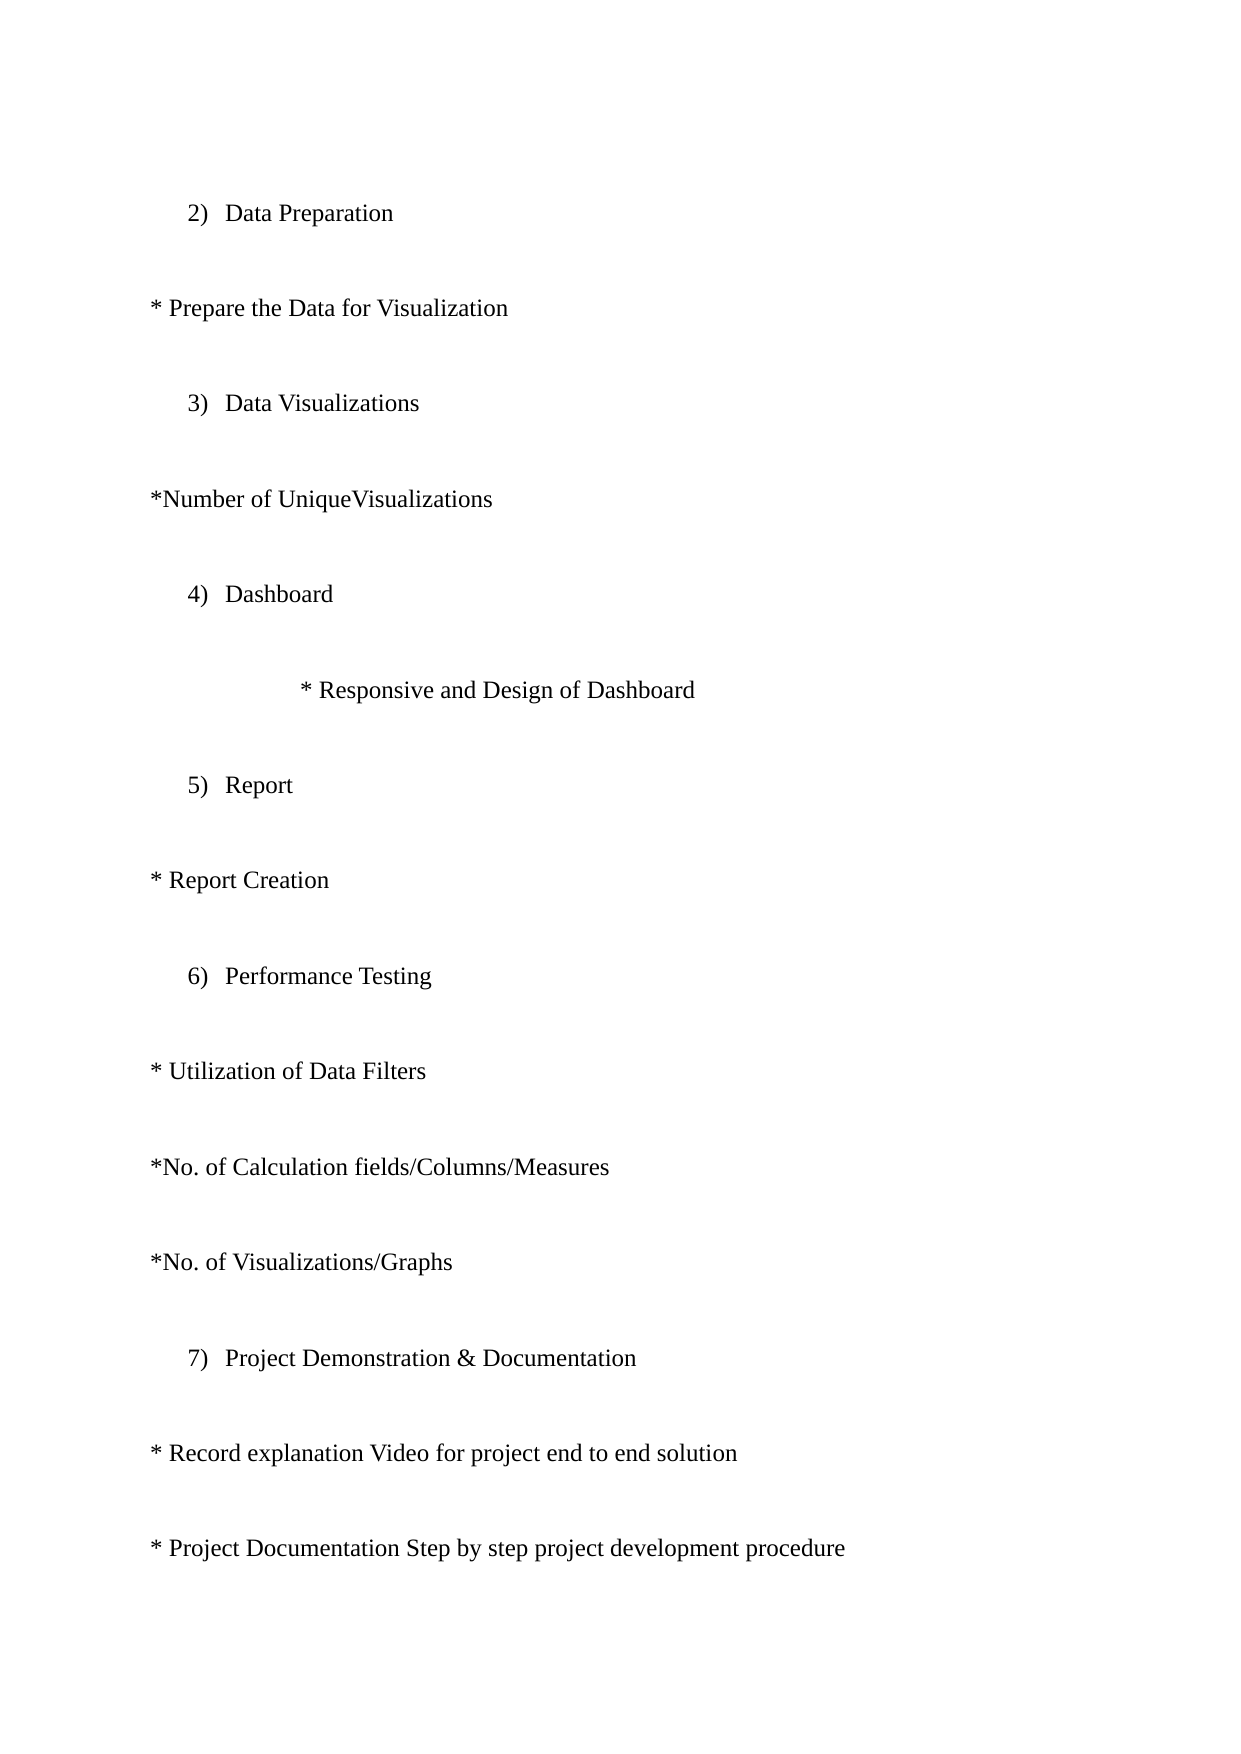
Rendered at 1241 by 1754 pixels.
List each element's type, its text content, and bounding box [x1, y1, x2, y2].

list Data Visualizations [187, 388, 1090, 417]
text * Report Creation [150, 866, 1090, 894]
text *Number of UniqueVisualizations [150, 484, 1090, 513]
text * Responsive and Design of Dashboard [150, 675, 1090, 703]
list Performance Testing [187, 961, 1090, 990]
list Report [187, 770, 1090, 799]
text * Prepare the Data for Visualization [150, 293, 1090, 322]
text *No. of Calculation fields/Columns/Measures [150, 1152, 1090, 1181]
text * Project Documentation Step by step project development procedure [150, 1533, 1090, 1562]
list Data Preparation [187, 198, 1090, 226]
text * Record explanation Video for project end to end solution [150, 1438, 1090, 1467]
text * Utilization of Data Filters [150, 1056, 1090, 1085]
text *No. of Visualizations/Graphs [150, 1247, 1090, 1276]
list Dashboard [187, 579, 1090, 608]
list Project Demonstration & Documentation [187, 1343, 1090, 1371]
